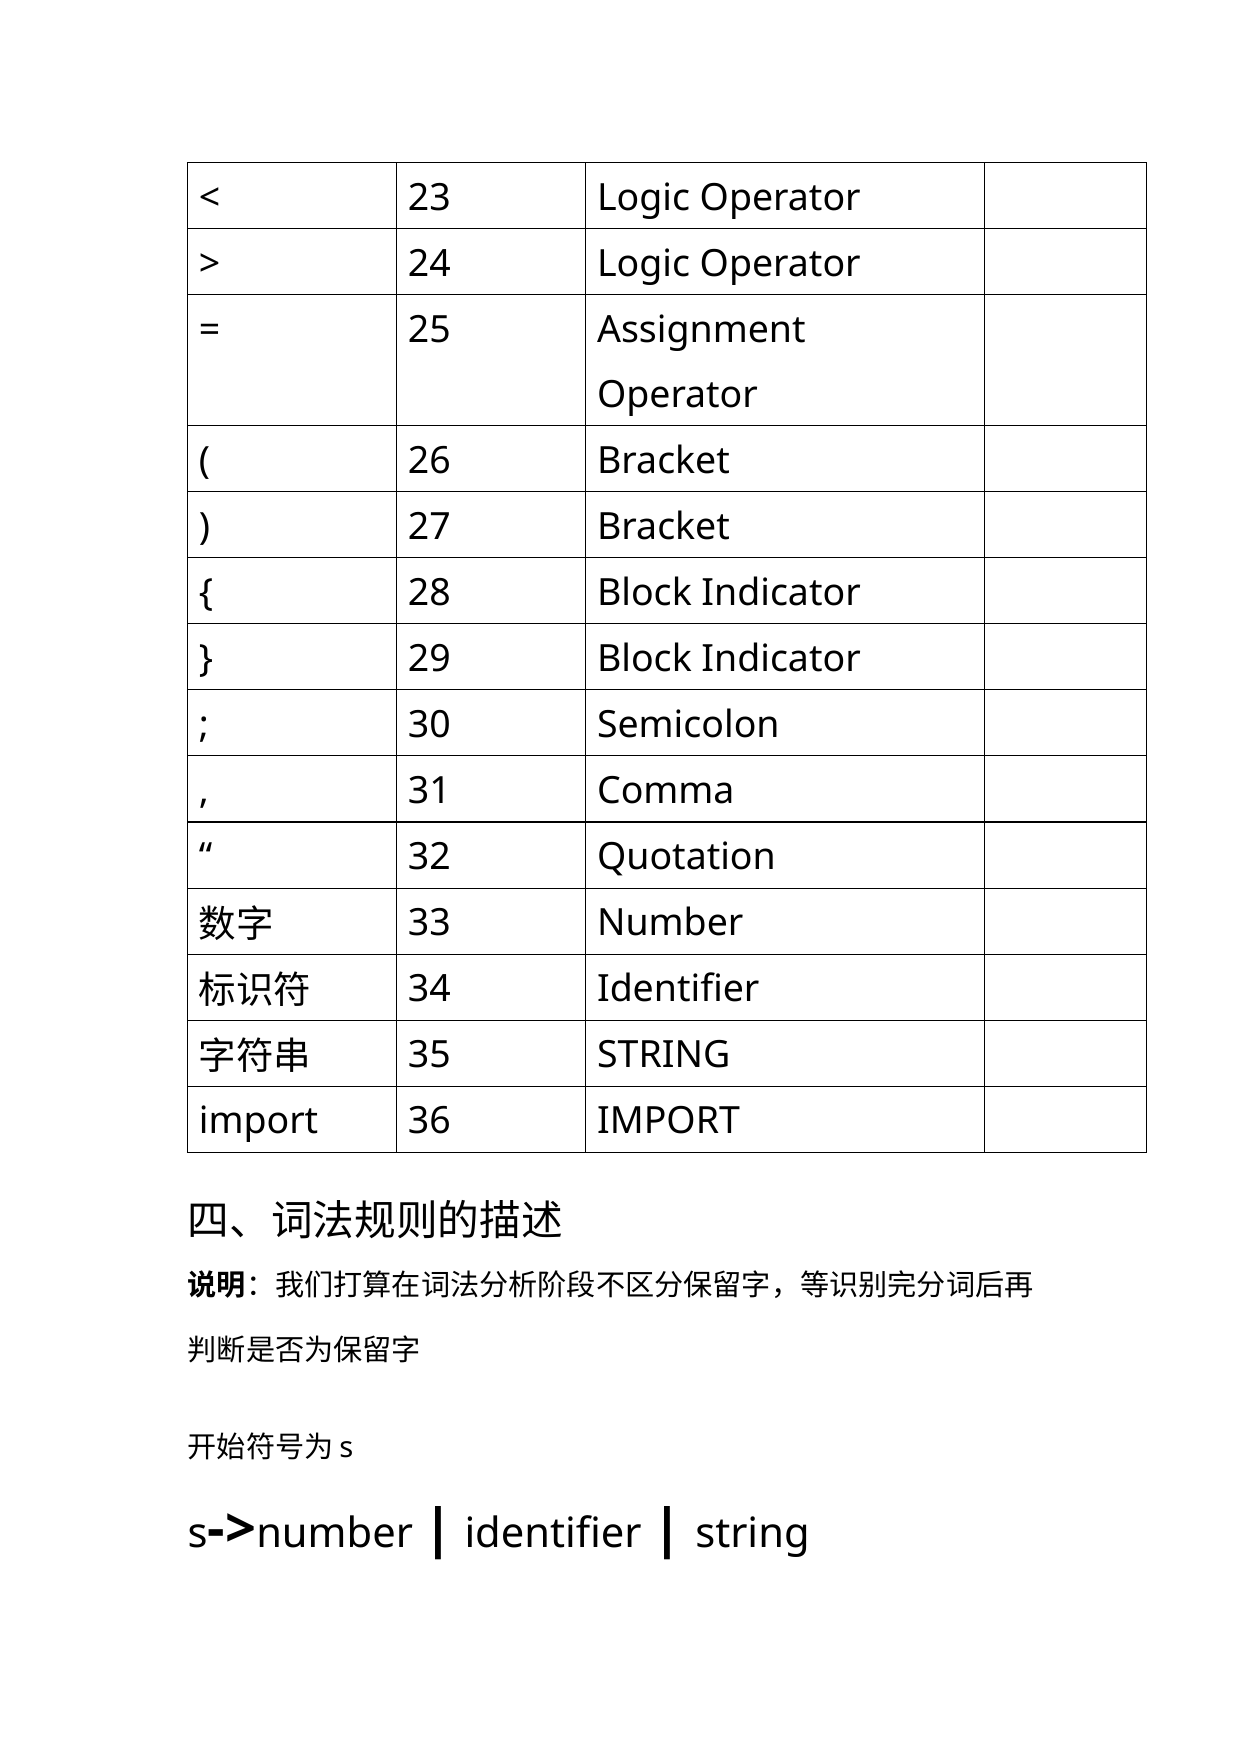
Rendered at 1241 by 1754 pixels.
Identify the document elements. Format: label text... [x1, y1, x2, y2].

table_cell 34 [397, 955, 585, 1019]
table_cell ( [188, 426, 396, 491]
table_cell [985, 1087, 1146, 1152]
table_cell } [188, 624, 396, 689]
table_cell 33 [397, 889, 585, 953]
table_cell Semicolon [586, 690, 984, 755]
table_cell 36 [397, 1087, 585, 1152]
table_cell ) [188, 492, 396, 557]
table_cell 31 [397, 756, 585, 821]
text 说明：我们打算在词法分析阶段不区分保留字，等识别完分词后再判断是否为保留字 [187, 1250, 1053, 1380]
table_cell [985, 1021, 1146, 1086]
table_cell [985, 295, 1146, 425]
text s->number | identifier | string [187, 1478, 1053, 1575]
table_cell [985, 624, 1146, 689]
table_cell 标识符 [188, 955, 396, 1019]
table_cell 32 [397, 823, 585, 887]
table_cell Assignment Operator [586, 295, 984, 425]
table_cell 字符串 [188, 1021, 396, 1086]
table_cell Identifier [586, 955, 984, 1019]
table_cell [985, 690, 1146, 755]
table_cell Comma [586, 756, 984, 821]
table_cell [985, 229, 1146, 294]
table_cell 29 [397, 624, 585, 689]
text 开始符号为s [187, 1413, 1053, 1478]
table_cell STRING [586, 1021, 984, 1086]
table_cell Bracket [586, 492, 984, 557]
table_cell = [188, 295, 396, 425]
table_cell [985, 823, 1146, 887]
table_cell Logic Operator [586, 163, 984, 228]
table_cell Block Indicator [586, 558, 984, 623]
table_cell [985, 558, 1146, 623]
text 四、词法规则的描述 [187, 1185, 1053, 1250]
table_cell 数字 [188, 889, 396, 953]
table_cell 25 [397, 295, 585, 425]
table_cell Number [586, 889, 984, 953]
table_cell Block Indicator [586, 624, 984, 689]
table_cell < [188, 163, 396, 228]
table_cell > [188, 229, 396, 294]
table_cell Logic Operator [586, 229, 984, 294]
table_cell 24 [397, 229, 585, 294]
table_cell , [188, 756, 396, 821]
table_cell { [188, 558, 396, 623]
table_cell import [188, 1087, 396, 1152]
table_cell [985, 889, 1146, 953]
table_cell 30 [397, 690, 585, 755]
table_cell [985, 492, 1146, 557]
table_cell 26 [397, 426, 585, 491]
table_cell [985, 955, 1146, 1019]
table_cell “ [188, 823, 396, 887]
table_cell Quotation [586, 823, 984, 887]
table_cell [985, 756, 1146, 821]
table_cell 23 [397, 163, 585, 228]
table_cell [985, 426, 1146, 491]
table_cell 27 [397, 492, 585, 557]
table_cell 35 [397, 1021, 585, 1086]
table_cell 28 [397, 558, 585, 623]
table_cell IMPORT [586, 1087, 984, 1152]
table_cell Bracket [586, 426, 984, 491]
table_cell [985, 163, 1146, 228]
table_cell ; [188, 690, 396, 755]
